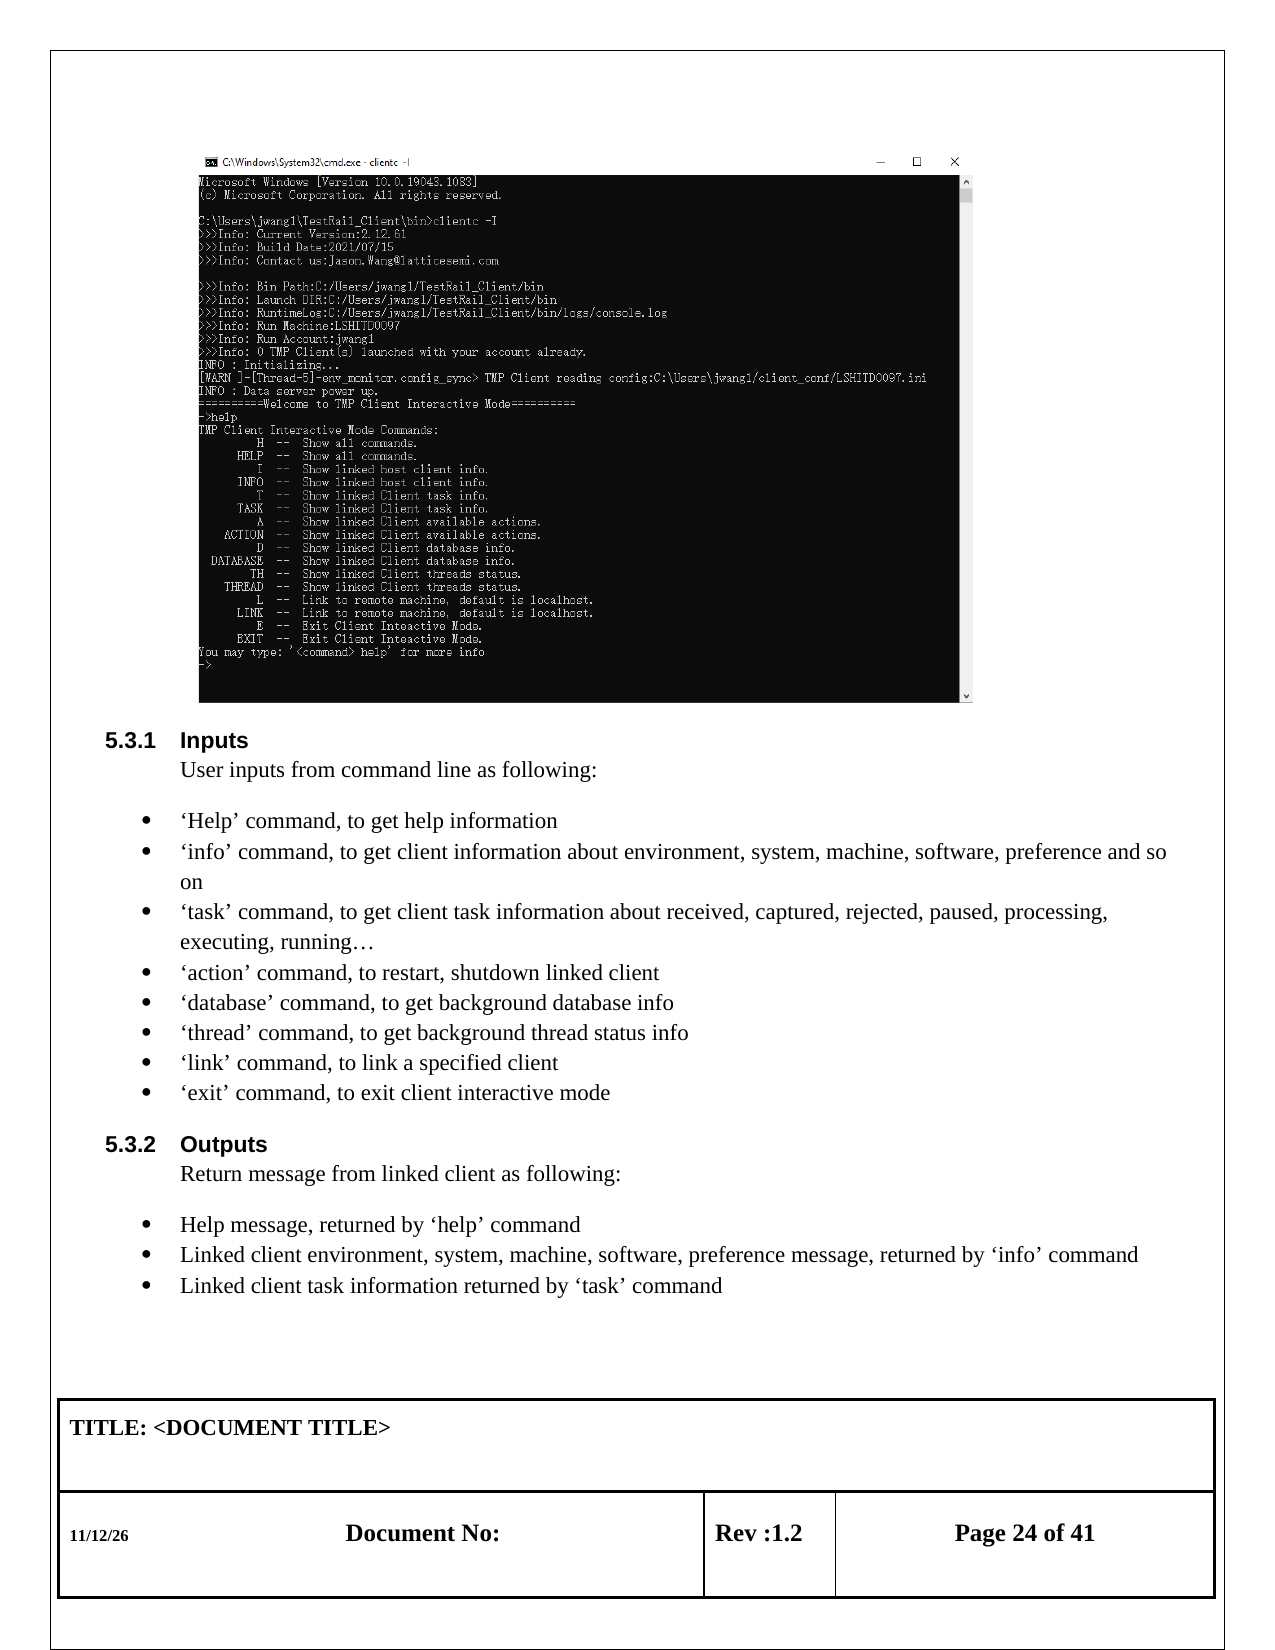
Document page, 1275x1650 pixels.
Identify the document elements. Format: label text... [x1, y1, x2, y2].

subtitle Inputs [105, 727, 1170, 753]
list ‘info’ command, to get client information about environment, system, machine, software, preference and so on [142, 838, 1170, 894]
list Linked client environment, system, machine, software, preference message, returned by ‘info’ command [142, 1241, 1170, 1268]
text Return message from linked client as following: [180, 1160, 1170, 1187]
list Linked client task information returned by ‘task’ command [142, 1272, 1170, 1298]
list ‘exit’ command, to exit client interactive mode [142, 1079, 1170, 1106]
subtitle Outputs [105, 1131, 1170, 1157]
list ‘action’ command, to restart, shutdown linked client [142, 959, 1170, 985]
list ‘task’ command, to get client task information about received, captured, rejected, paused, processing, executing, running… [142, 898, 1170, 955]
list ‘link’ command, to link a specified client [142, 1049, 1170, 1076]
list Help message, returned by ‘help’ command [142, 1211, 1170, 1238]
list ‘database’ command, to get background database info [142, 989, 1170, 1015]
text User inputs from command line as following: [180, 757, 1170, 783]
list ‘Help’ command, to get help information [142, 808, 1170, 834]
list ‘thread’ command, to get background thread status info [142, 1019, 1170, 1045]
picture [198, 150, 973, 703]
